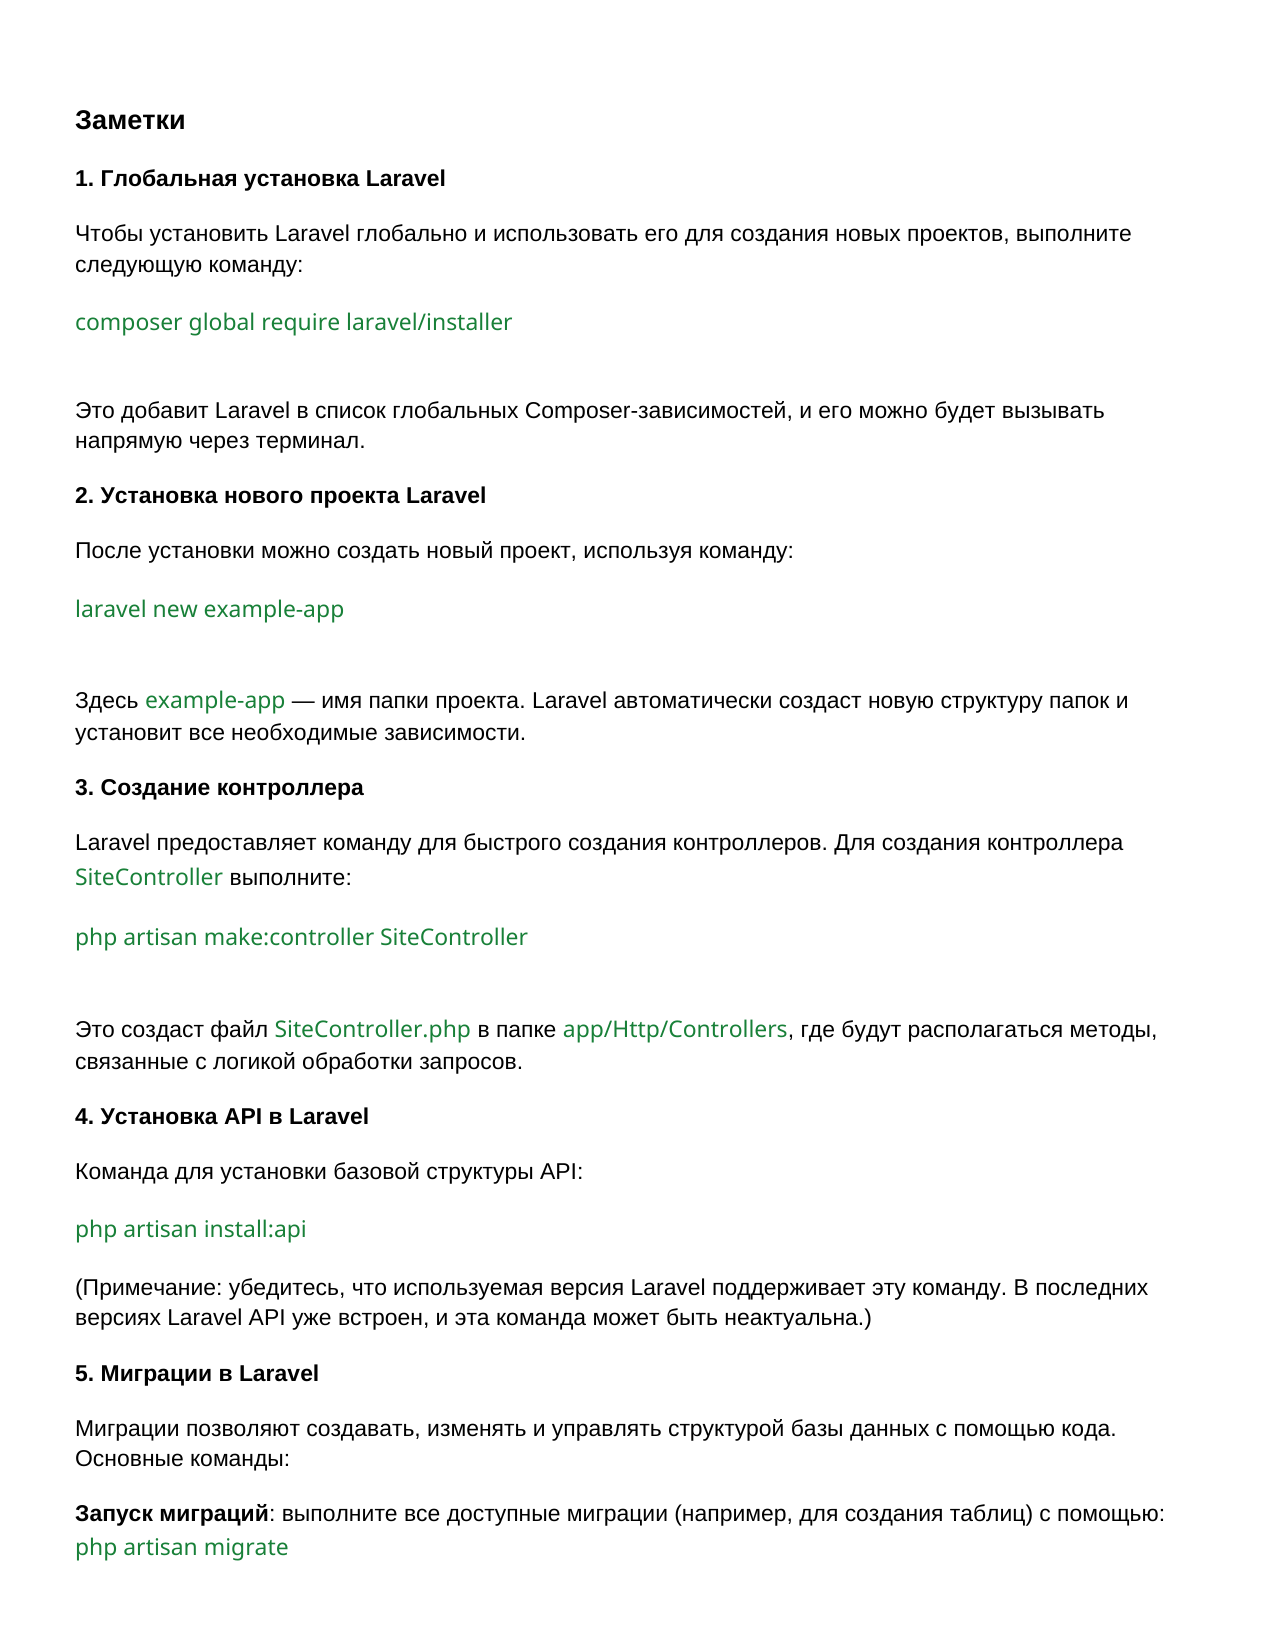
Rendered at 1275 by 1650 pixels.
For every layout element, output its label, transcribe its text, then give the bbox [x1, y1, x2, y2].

text php artisan make:controller SiteController [75, 921, 1200, 953]
text composer global require laravel/installer [75, 306, 1200, 337]
text laravel new example-app [75, 593, 1200, 624]
text Это добавит Laravel в список глобальных Composer-зависимостей, и его можно будет вызывать напрямую через терминал. [75, 397, 1200, 453]
subtitle 3. Создание контроллера [75, 774, 1200, 801]
text Миграции позволяют создавать, изменять и управлять структурой базы данных с помощью кода. Основные команды: [75, 1415, 1200, 1471]
text После установки можно создать новый проект, используя команду: [75, 537, 1200, 564]
text Это создаст файл SiteController.php в папке app/Http/Controllers, где будут располагаться методы, связанные с логикой обработки запросов. [75, 1012, 1200, 1074]
text Чтобы установить Laravel глобально и использовать его для создания новых проектов, выполните следующую команду: [75, 220, 1200, 277]
text php artisan install:api [75, 1213, 1200, 1244]
subtitle 4. Установка API в Laravel [75, 1103, 1200, 1129]
subtitle Заметки [75, 104, 1200, 135]
text (Примечание: убедитесь, что используемая версия Laravel поддерживает эту команду. В последних версиях Laravel API уже встроен, и эта команда может быть неактуальна.) [75, 1274, 1200, 1331]
subtitle 1. Глобальная установка Laravel [75, 165, 1200, 191]
subtitle 2. Установка нового проекта Laravel [75, 482, 1200, 509]
text Здесь example-app — имя папки проекта. Laravel автоматически создаст новую структуру папок и установит все необходимые зависимости. [75, 684, 1200, 745]
text Команда для установки базовой структуры API: [75, 1158, 1200, 1184]
text Laravel предоставляет команду для быстрого создания контроллеров. Для создания контроллера SiteController выполните: [75, 829, 1200, 892]
text Запуск миграций: выполните все доступные миграции (например, для создания таблиц) с помощью: php artisan migrate [75, 1500, 1200, 1562]
subtitle 5. Миграции в Laravel [75, 1359, 1200, 1386]
